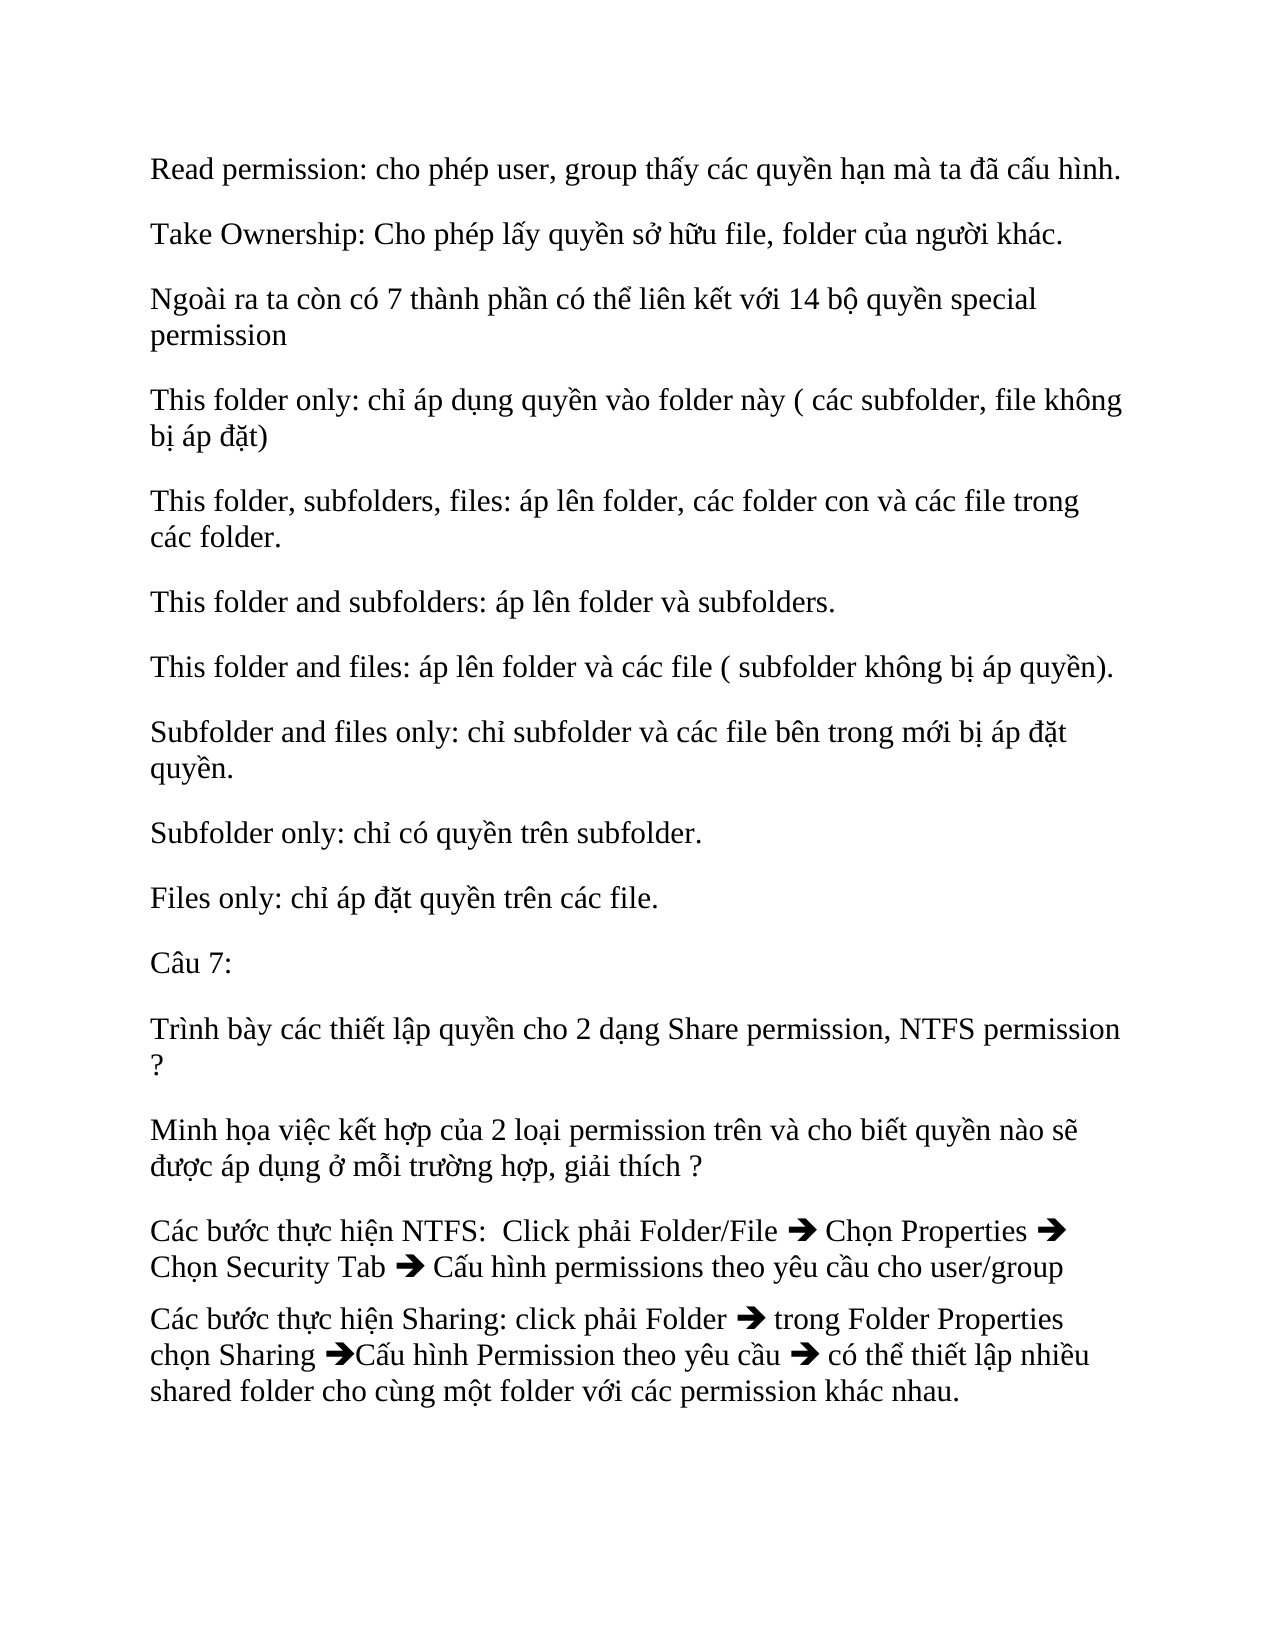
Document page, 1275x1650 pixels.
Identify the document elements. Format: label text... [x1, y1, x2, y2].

text Subfolder only: chỉ có quyền trên subfolder. [150, 814, 1125, 851]
text Subfolder and files only: chỉ subfolder và các file bên trong mới bị áp đặt quyền. [150, 713, 1125, 785]
text This folder and files: áp lên folder và các file ( subfolder không bị áp quyền). [150, 648, 1125, 684]
text Files only: chỉ áp đặt quyền trên các file. [150, 880, 1125, 916]
text Minh họa việc kết hợp của 2 loại permission trên và cho biết quyền nào sẽ được áp dụng ở mỗi trường hợp, giải thích ? [150, 1111, 1125, 1183]
text This folder, subfolders, files: áp lên folder, các folder con và các file trong các folder. [150, 482, 1125, 554]
text Câu 7: [150, 945, 1125, 981]
text Các bước thực hiện NTFS: Click phải Folder/File Chọn Properties Chọn Security Tab Cấu hình permissions theo yêu cầu cho user/group [150, 1212, 1125, 1284]
text Trình bày các thiết lập quyền cho 2 dạng Share permission, NTFS permission ? [150, 1010, 1125, 1082]
text Read permission: cho phép user, group thấy các quyền hạn mà ta đã cấu hình. [150, 150, 1125, 186]
text Ngoài ra ta còn có 7 thành phần có thể liên kết với 14 bộ quyền special permission [150, 280, 1125, 352]
text Take Ownership: Cho phép lấy quyền sở hữu file, folder của người khác. [150, 215, 1125, 251]
text This folder only: chỉ áp dụng quyền vào folder này ( các subfolder, file không bị áp đặt) [150, 381, 1125, 453]
text Các bước thực hiện Sharing: click phải Folder trong Folder Properties chọn Sharing Cấu hình Permission theo yêu cầu có thể thiết lập nhiều shared folder cho cùng một folder với các permission khác nhau. [150, 1301, 1125, 1408]
text This folder and subfolders: áp lên folder và subfolders. [150, 583, 1125, 619]
